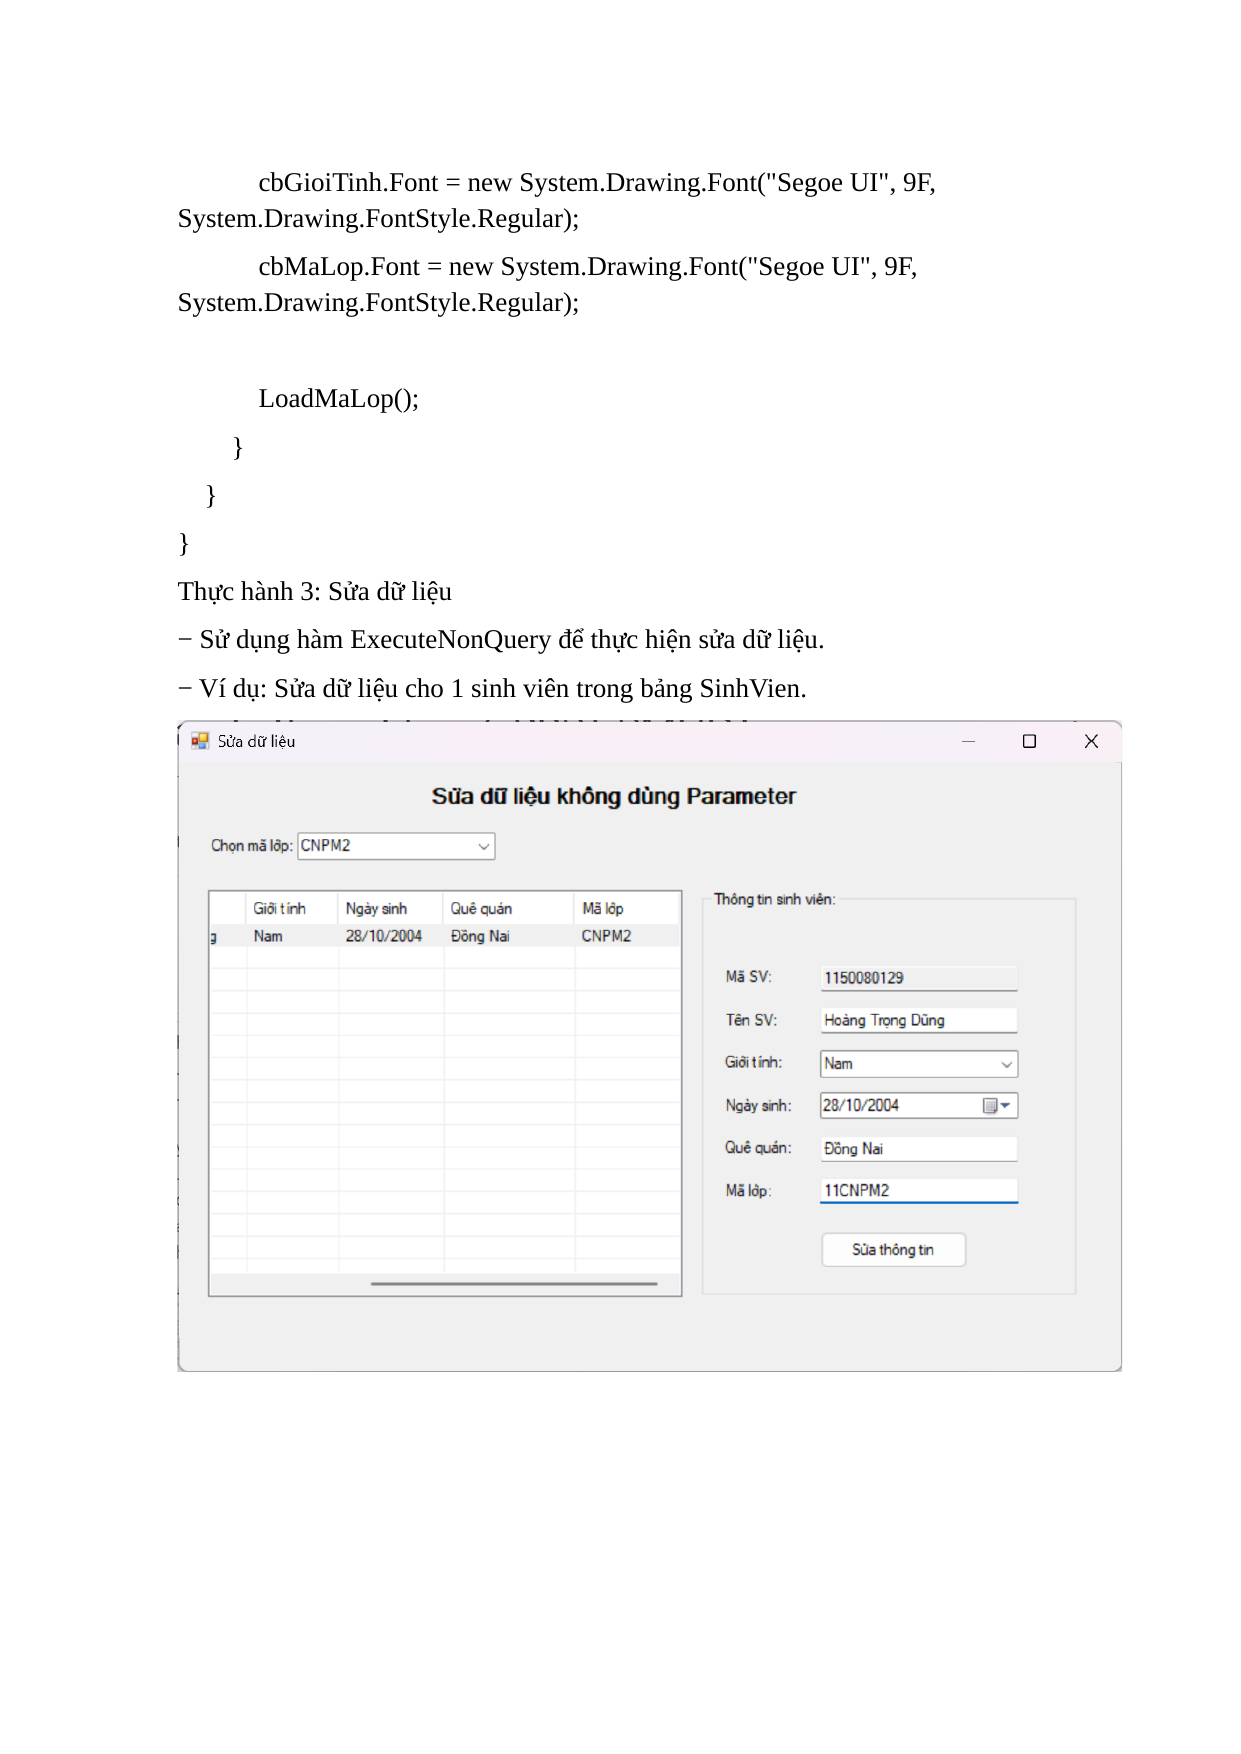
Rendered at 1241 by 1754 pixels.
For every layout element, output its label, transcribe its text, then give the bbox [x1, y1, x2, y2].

text − Ví dụ: Sửa dữ liệu cho 1 sinh viên trong bảng SinhVien. [177, 672, 1122, 703]
text cbGioiTinh.Font = new System.Drawing.Font("Segoe UI", 9F, System.Drawing.FontStyle.Regular); [177, 166, 1122, 233]
text Thực hành 3: Sửa dữ liệu [177, 575, 1122, 607]
text } [177, 527, 1122, 558]
picture [177, 720, 1123, 1372]
text } [177, 431, 1122, 462]
text } [177, 479, 1122, 510]
text cbMaLop.Font = new System.Drawing.Font("Segoe UI", 9F, System.Drawing.FontStyle.Regular); [177, 250, 1122, 317]
text LoadMaLop(); [177, 382, 1122, 414]
text − Sử dụng hàm ExecuteNonQuery để thực hiện sửa dữ liệu. [177, 624, 1122, 655]
